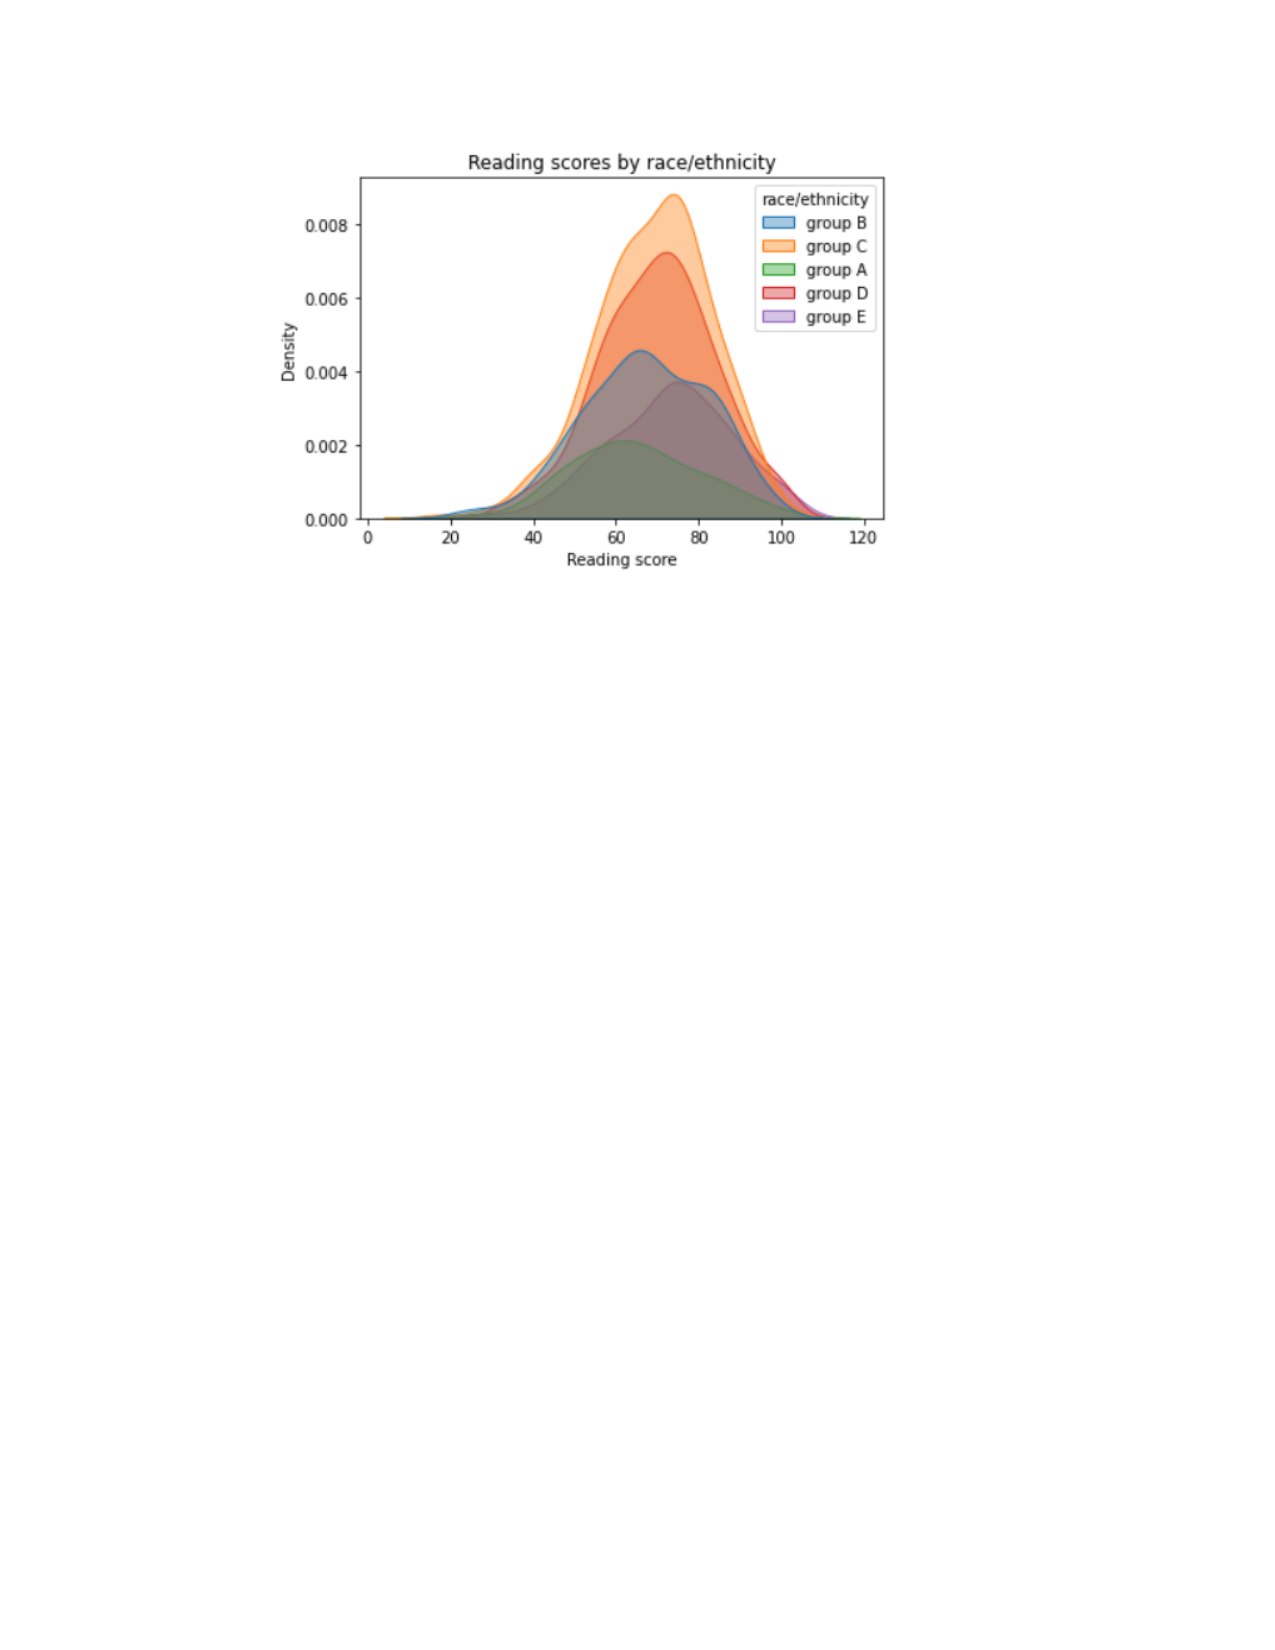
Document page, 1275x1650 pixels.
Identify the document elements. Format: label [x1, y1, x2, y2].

picture [262, 150, 978, 607]
